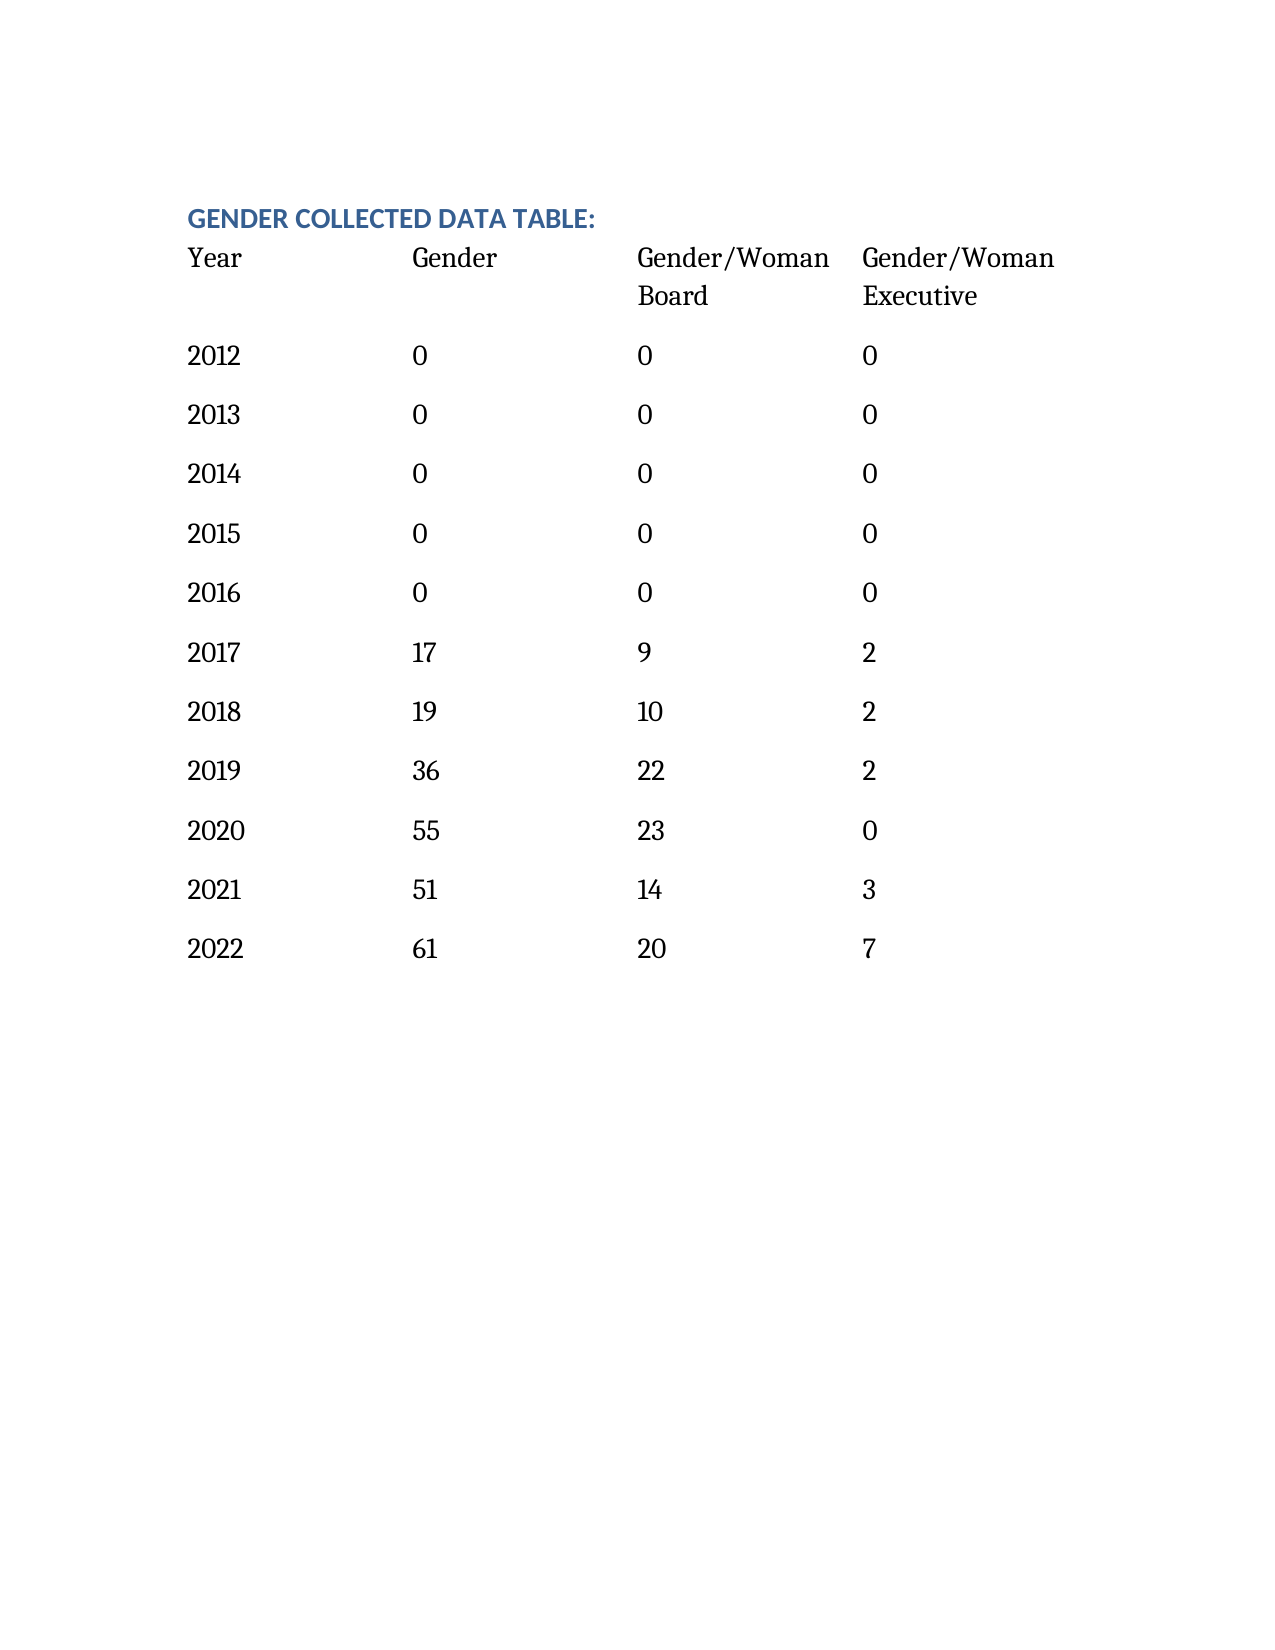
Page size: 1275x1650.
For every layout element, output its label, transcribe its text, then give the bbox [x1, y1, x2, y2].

table_cell 2019 [176, 755, 401, 814]
table_cell 0 [401, 398, 626, 458]
table_cell 2016 [176, 576, 401, 636]
table_cell 0 [851, 458, 1076, 517]
table_cell 0 [401, 339, 626, 398]
table_cell 36 [401, 755, 626, 814]
table_cell 0 [851, 814, 1076, 873]
table_cell 0 [401, 517, 626, 576]
table_cell 2012 [176, 339, 401, 398]
table_header Gender [401, 241, 626, 339]
table_cell 0 [851, 576, 1076, 636]
table_cell 2020 [176, 814, 401, 873]
table_cell 19 [401, 695, 626, 754]
table_cell 55 [401, 814, 626, 873]
table_cell 0 [626, 458, 851, 517]
table_cell 51 [401, 873, 626, 933]
subtitle GENDER COLLECTED DATA TABLE: [187, 200, 1087, 236]
table_cell 2017 [176, 636, 401, 695]
table_cell 7 [851, 933, 1076, 992]
table_cell 22 [626, 755, 851, 814]
table_cell 2015 [176, 517, 401, 576]
table_cell 2013 [176, 398, 401, 458]
table_cell 61 [401, 933, 626, 992]
table_cell 0 [851, 517, 1076, 576]
table_cell 2018 [176, 695, 401, 754]
table_cell 14 [626, 873, 851, 933]
table_cell 0 [851, 339, 1076, 398]
table_header Year [176, 241, 401, 339]
table_cell 0 [626, 517, 851, 576]
table_cell 0 [626, 398, 851, 458]
table_cell 2014 [176, 458, 401, 517]
table_cell 2 [851, 755, 1076, 814]
table_cell 2 [851, 636, 1076, 695]
table_cell 0 [401, 458, 626, 517]
table_cell 23 [626, 814, 851, 873]
table_cell 2021 [176, 873, 401, 933]
table_cell 20 [626, 933, 851, 992]
table_cell 0 [626, 576, 851, 636]
table_cell 3 [851, 873, 1076, 933]
table_cell 2 [851, 695, 1076, 754]
table_header Gender/Woman Board [626, 241, 851, 339]
table_cell 0 [626, 339, 851, 398]
table_cell 0 [401, 576, 626, 636]
table_cell 9 [626, 636, 851, 695]
table_cell 10 [626, 695, 851, 754]
table_cell 2022 [176, 933, 401, 992]
table_header Gender/Woman Executive [851, 241, 1076, 339]
table_cell 17 [401, 636, 626, 695]
table_cell 0 [851, 398, 1076, 458]
